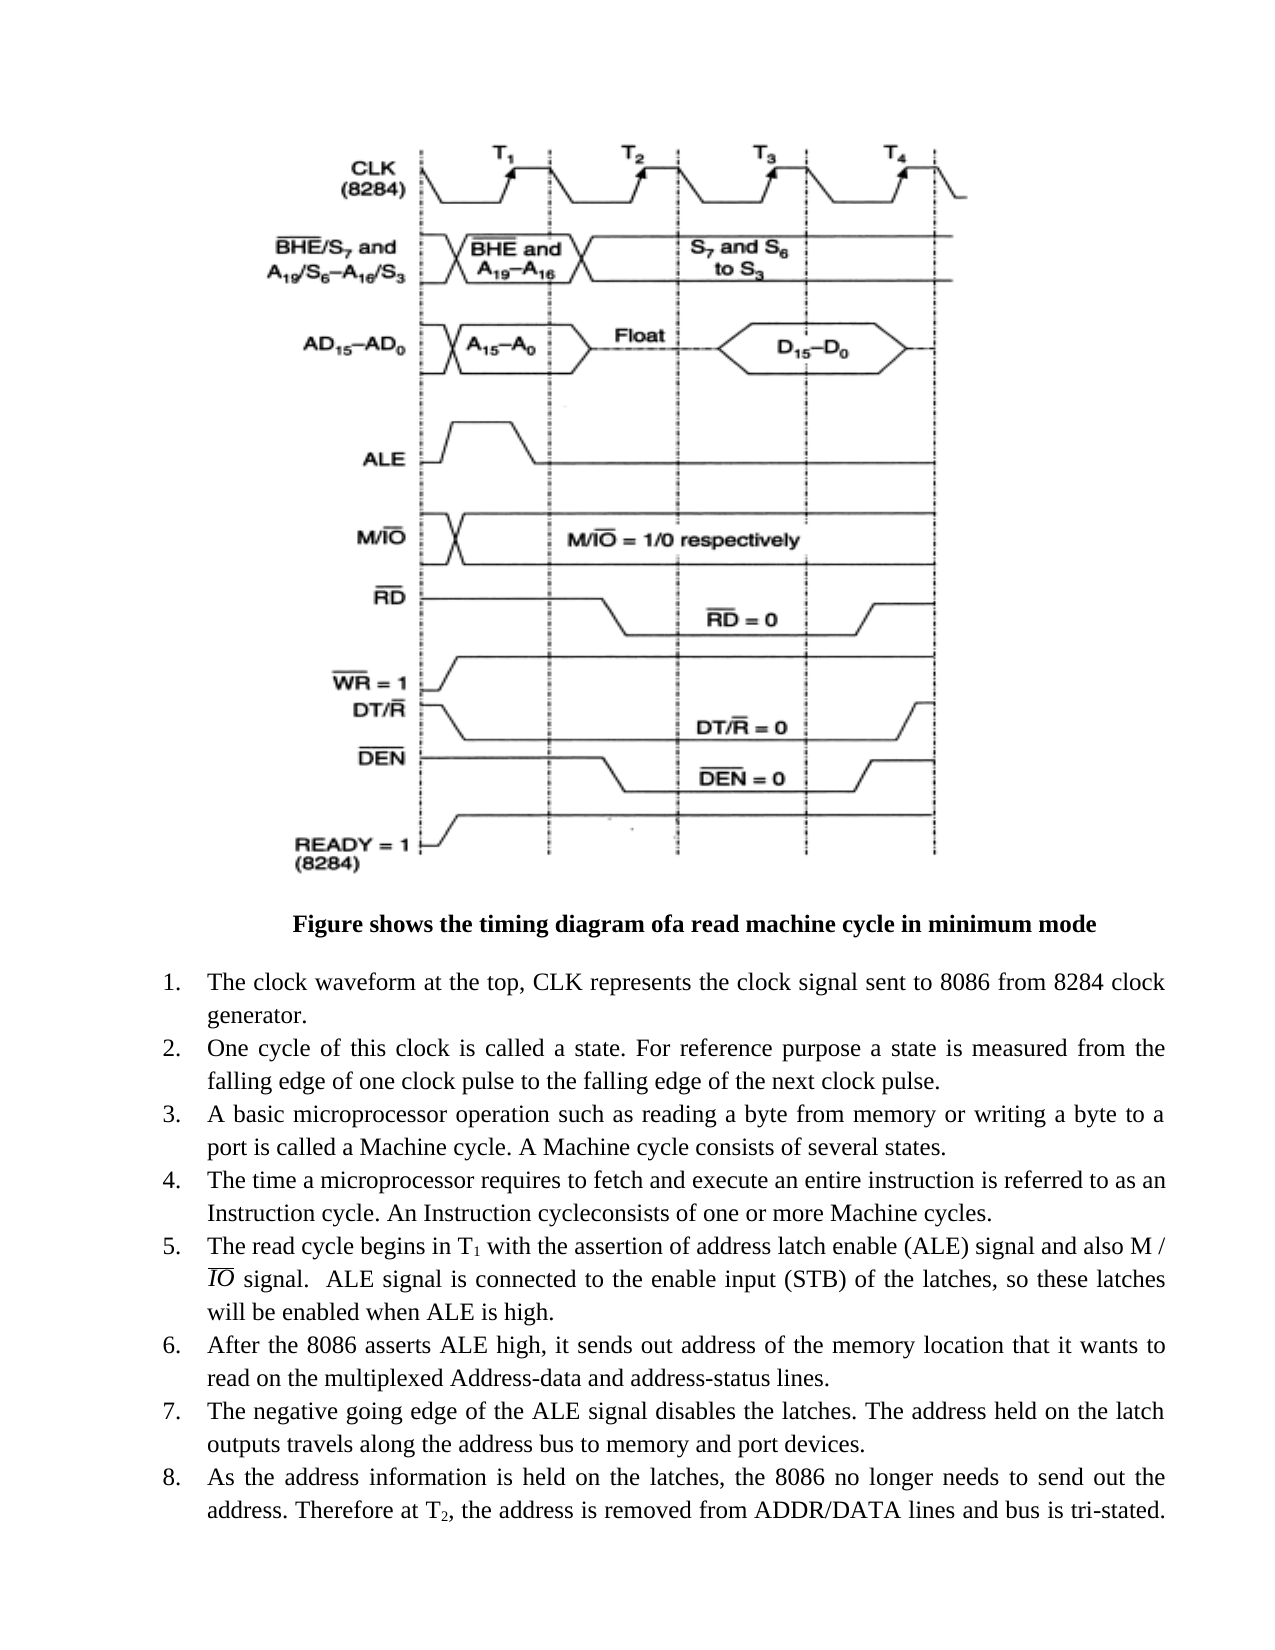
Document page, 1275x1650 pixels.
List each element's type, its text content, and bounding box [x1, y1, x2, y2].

text Figure shows the timing diagram ofa read machine cycle in minimum mode [223, 909, 1167, 938]
list A basic microprocessor operation such as reading a byte from memory or writing a byte to a port is called a Machine cycle. A Machine cycle consists of several states. [162, 1099, 1167, 1161]
list After the 8086 asserts ALE high, it sends out address of the memory location that it wants to read on the multiplexed Address-data and address-status lines. [162, 1330, 1167, 1392]
list The clock waveform at the top, CLK represents the clock signal sent to 8086 from 8284 clock generator. [162, 967, 1167, 1029]
list The time a microprocessor requires to fetch and execute an entire instruction is referred to as an Instruction cycle. An Instruction cycleconsists of one or more Machine cycles. [162, 1165, 1167, 1227]
list The negative going edge of the ALE signal disables the latches. The address held on the latch outputs travels along the address bus to memory and port devices. [162, 1396, 1167, 1458]
list The read cycle begins in T1 with the assertion of address latch enable (ALE) signal and also M / signal. ALE signal is connected to the enable input (STB) of the latches, so these latches will be enabled when ALE is high. [162, 1231, 1167, 1326]
picture [222, 132, 992, 880]
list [162, 1462, 1167, 1524]
list One cycle of this clock is called a state. For reference purpose a state is measured from the falling edge of one clock pulse to the falling edge of the next clock pulse. [162, 1033, 1167, 1095]
